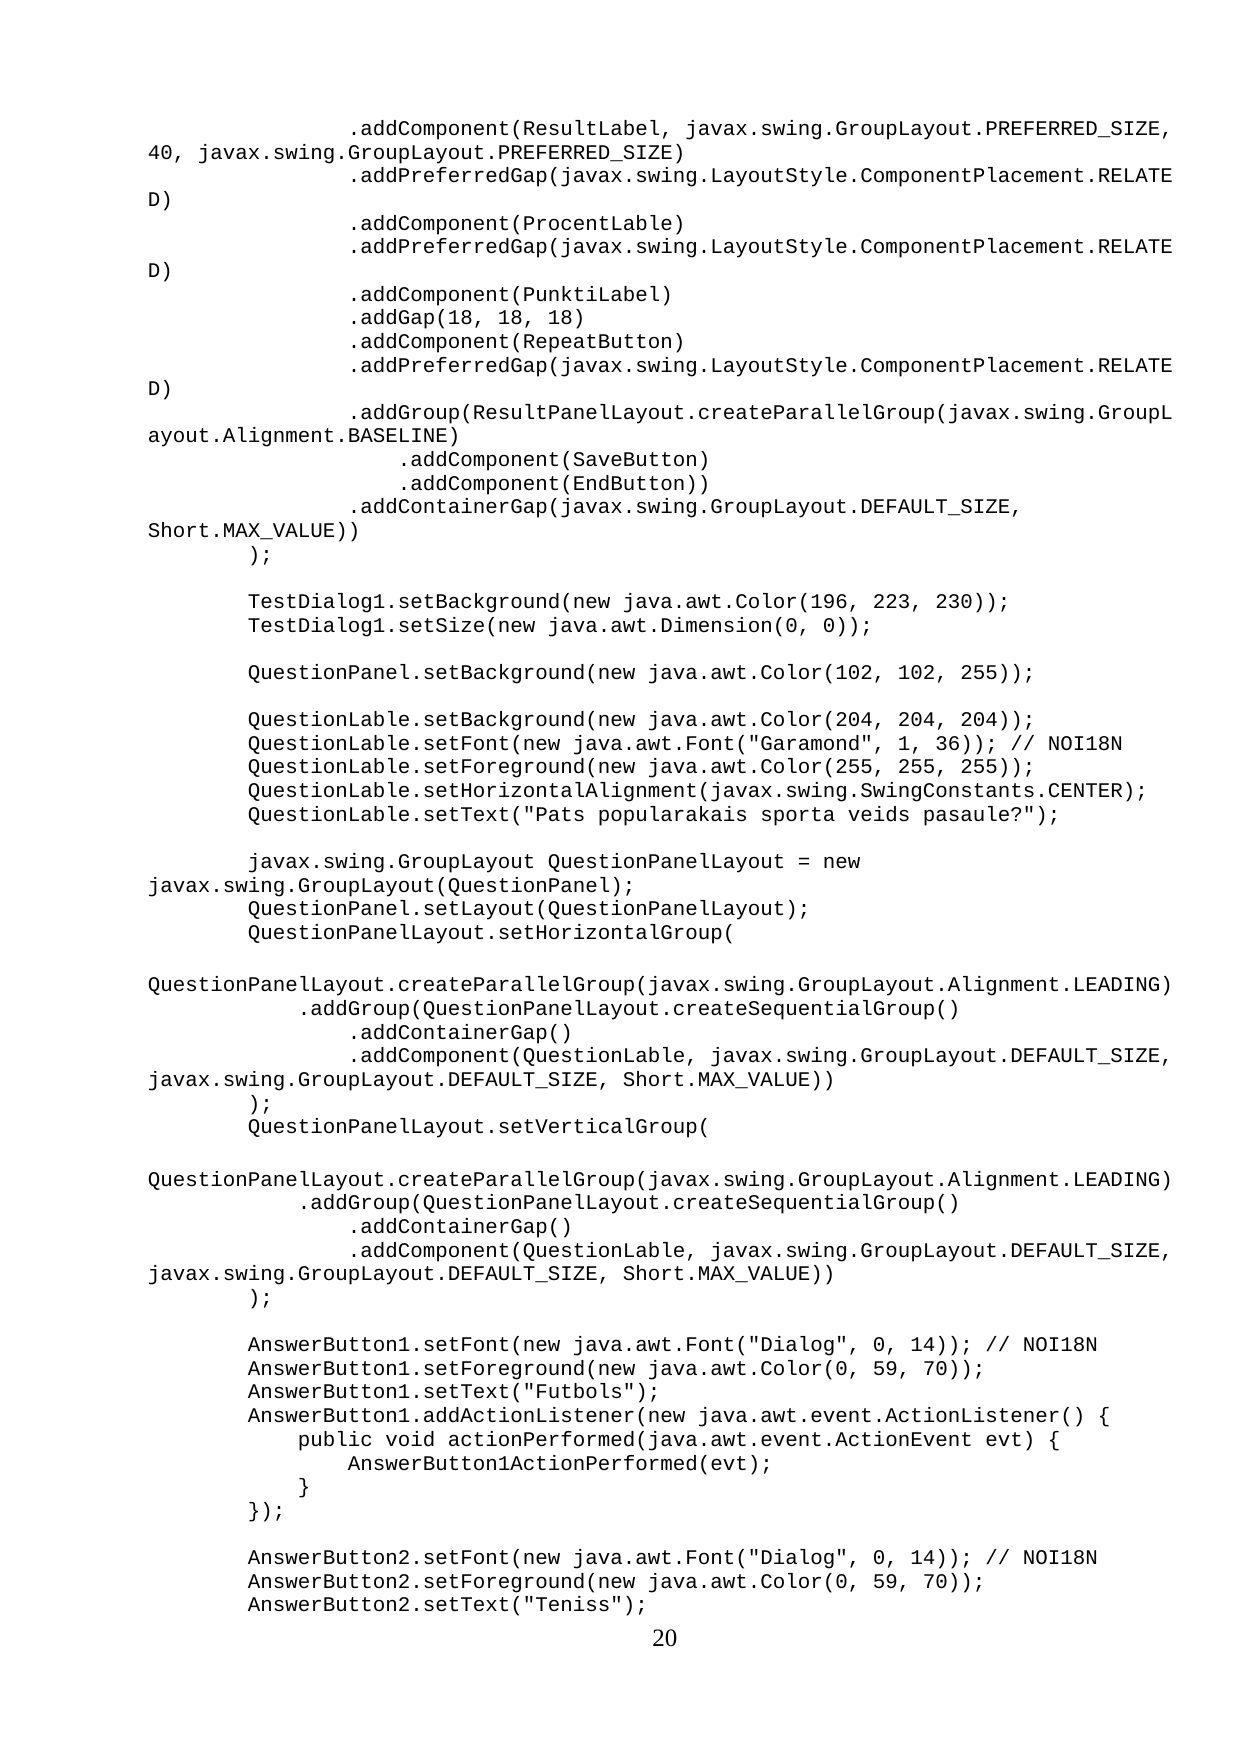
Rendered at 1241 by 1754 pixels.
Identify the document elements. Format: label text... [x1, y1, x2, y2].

text .addGroup(ResultPanelLayout.createParallelGroup(javax.swing.GroupLayout.Alignment.BASELINE) [148, 402, 1181, 449]
text ); [148, 1287, 1181, 1311]
text .addContainerGap() [148, 1022, 1181, 1045]
text } [148, 1476, 1181, 1500]
text AnswerButton1.addActionListener(new java.awt.event.ActionListener() { [148, 1405, 1181, 1429]
text QuestionPanel.setBackground(new java.awt.Color(102, 102, 255)); [148, 662, 1181, 686]
text javax.swing.GroupLayout QuestionPanelLayout = new javax.swing.GroupLayout(QuestionPanel); [148, 851, 1181, 898]
text .addContainerGap() [148, 1216, 1181, 1240]
text .addComponent(RepeatButton) [148, 331, 1181, 354]
text QuestionLable.setHorizontalAlignment(javax.swing.SwingConstants.CENTER); [148, 780, 1181, 804]
text ); [148, 1093, 1181, 1116]
text .addComponent(ProcentLable) [148, 213, 1181, 236]
text QuestionLable.setForeground(new java.awt.Color(255, 255, 255)); [148, 757, 1181, 780]
text .addPreferredGap(javax.swing.LayoutStyle.ComponentPlacement.RELATED) [148, 165, 1181, 213]
text TestDialog1.setBackground(new java.awt.Color(196, 223, 230)); [148, 591, 1181, 615]
text AnswerButton1.setText("Futbols"); [148, 1382, 1181, 1405]
text QuestionPanelLayout.setHorizontalGroup( [148, 922, 1181, 946]
text .addPreferredGap(javax.swing.LayoutStyle.ComponentPlacement.RELATED) [148, 354, 1181, 402]
text AnswerButton2.setText("Teniss"); [148, 1594, 1181, 1618]
text AnswerButton1ActionPerformed(evt); [148, 1452, 1181, 1476]
text .addComponent(QuestionLable, javax.swing.GroupLayout.DEFAULT_SIZE, javax.swing.GroupLayout.DEFAULT_SIZE, Short.MAX_VALUE)) [148, 1240, 1181, 1287]
text QuestionPanelLayout.createParallelGroup(javax.swing.GroupLayout.Alignment.LEADING) [148, 946, 1181, 998]
text QuestionPanelLayout.setVerticalGroup( [148, 1116, 1181, 1140]
text .addGroup(QuestionPanelLayout.createSequentialGroup() [148, 1192, 1181, 1216]
text .addContainerGap(javax.swing.GroupLayout.DEFAULT_SIZE, Short.MAX_VALUE)) [148, 496, 1181, 544]
text AnswerButton1.setFont(new java.awt.Font("Dialog", 0, 14)); // NOI18N [148, 1334, 1181, 1358]
text QuestionLable.setFont(new java.awt.Font("Garamond", 1, 36)); // NOI18N [148, 733, 1181, 757]
text QuestionPanelLayout.createParallelGroup(javax.swing.GroupLayout.Alignment.LEADING) [148, 1140, 1181, 1192]
text TestDialog1.setSize(new java.awt.Dimension(0, 0)); [148, 615, 1181, 638]
text AnswerButton1.setForeground(new java.awt.Color(0, 59, 70)); [148, 1358, 1181, 1382]
text QuestionLable.setBackground(new java.awt.Color(204, 204, 204)); [148, 709, 1181, 733]
text .addComponent(SaveButton) [148, 449, 1181, 473]
text AnswerButton2.setForeground(new java.awt.Color(0, 59, 70)); [148, 1571, 1181, 1594]
text .addGap(18, 18, 18) [148, 307, 1181, 331]
text .addComponent(QuestionLable, javax.swing.GroupLayout.DEFAULT_SIZE, javax.swing.GroupLayout.DEFAULT_SIZE, Short.MAX_VALUE)) [148, 1045, 1181, 1093]
text .addComponent(EndButton)) [148, 473, 1181, 496]
text .addComponent(PunktiLabel) [148, 284, 1181, 307]
text ); [148, 544, 1181, 567]
text }); [148, 1500, 1181, 1523]
text .addPreferredGap(javax.swing.LayoutStyle.ComponentPlacement.RELATED) [148, 236, 1181, 284]
text QuestionPanel.setLayout(QuestionPanelLayout); [148, 898, 1181, 922]
text .addComponent(ResultLabel, javax.swing.GroupLayout.PREFERRED_SIZE, 40, javax.swing.GroupLayout.PREFERRED_SIZE) [148, 118, 1181, 165]
text public void actionPerformed(java.awt.event.ActionEvent evt) { [148, 1429, 1181, 1452]
text .addGroup(QuestionPanelLayout.createSequentialGroup() [148, 998, 1181, 1022]
text QuestionLable.setText("Pats popularakais sporta veids pasaule?"); [148, 804, 1181, 827]
text AnswerButton2.setFont(new java.awt.Font("Dialog", 0, 14)); // NOI18N [148, 1547, 1181, 1571]
